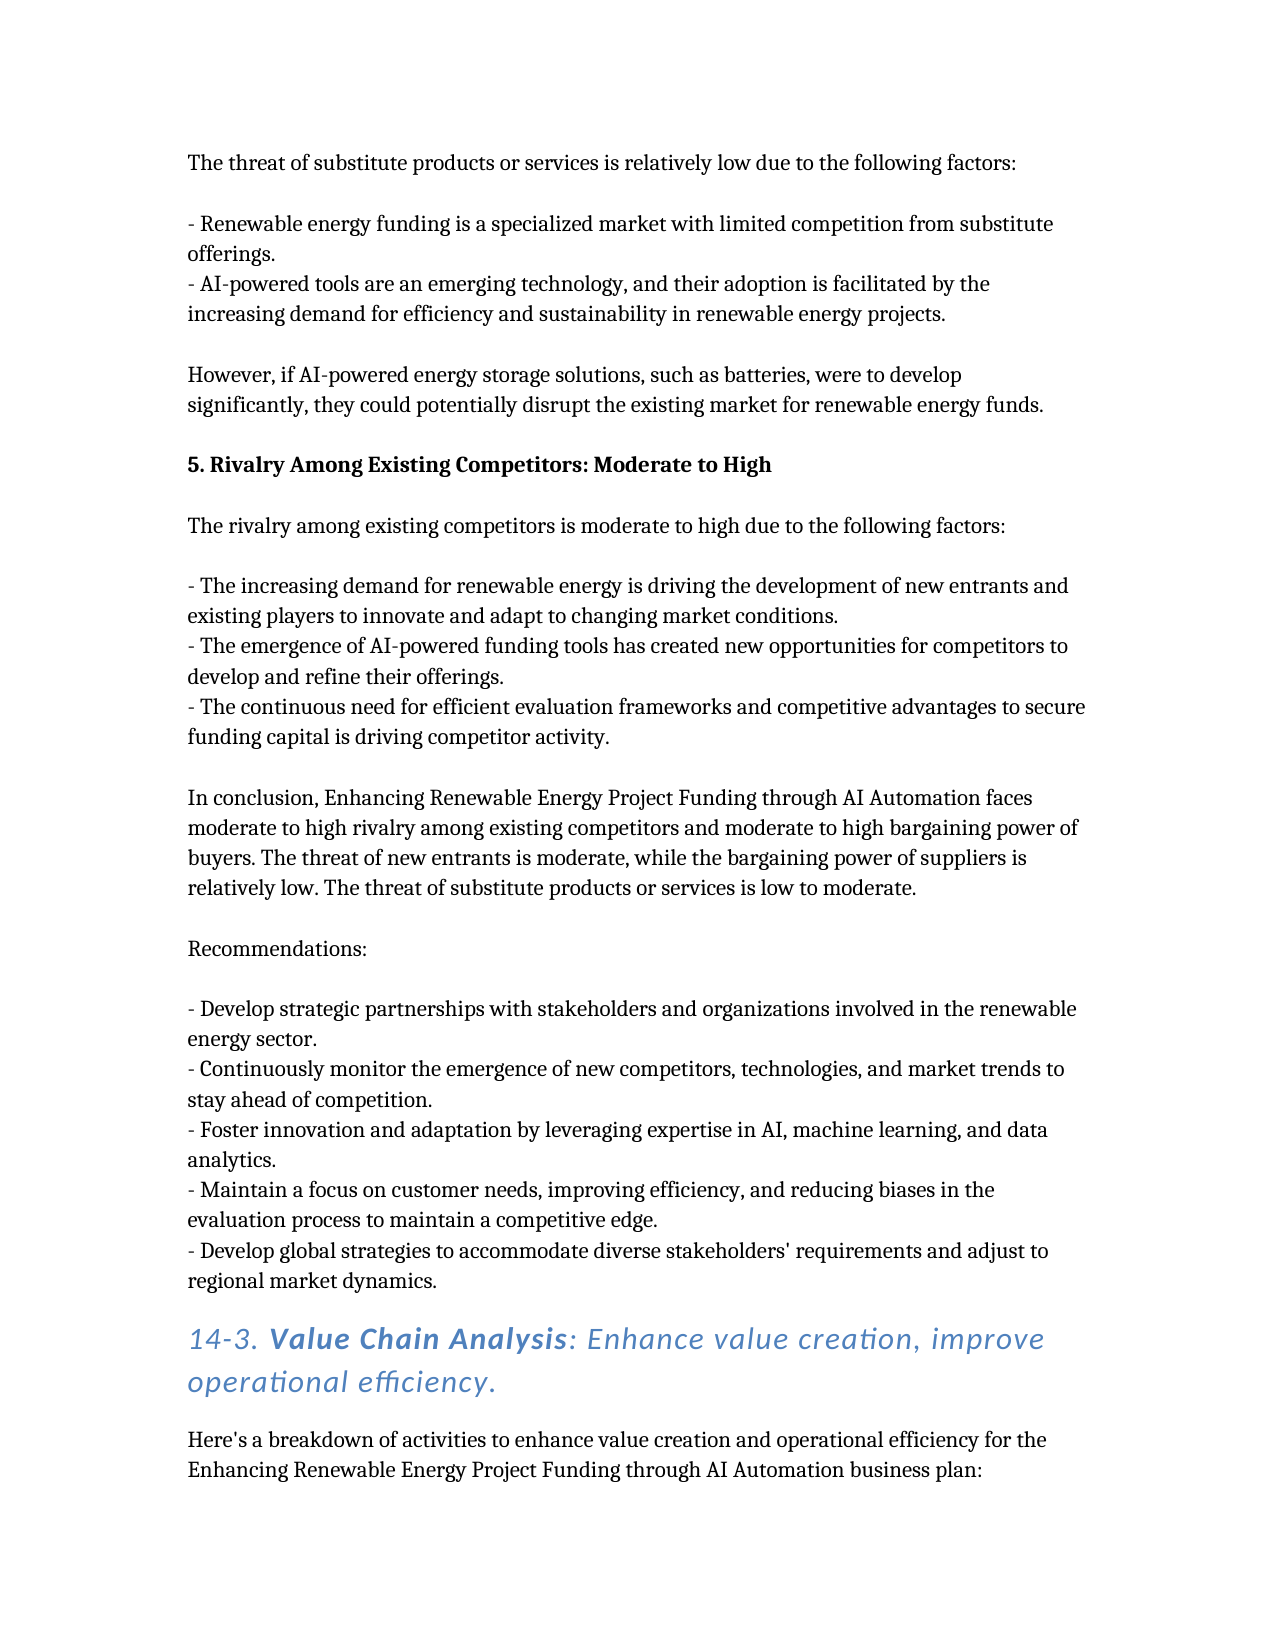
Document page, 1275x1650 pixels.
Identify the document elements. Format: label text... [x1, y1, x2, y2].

subtitle 14-3. Value Chain Analysis: Enhance value creation, improve operational efficiency. [187, 1319, 1087, 1401]
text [187, 150, 1087, 1294]
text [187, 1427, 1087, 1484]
